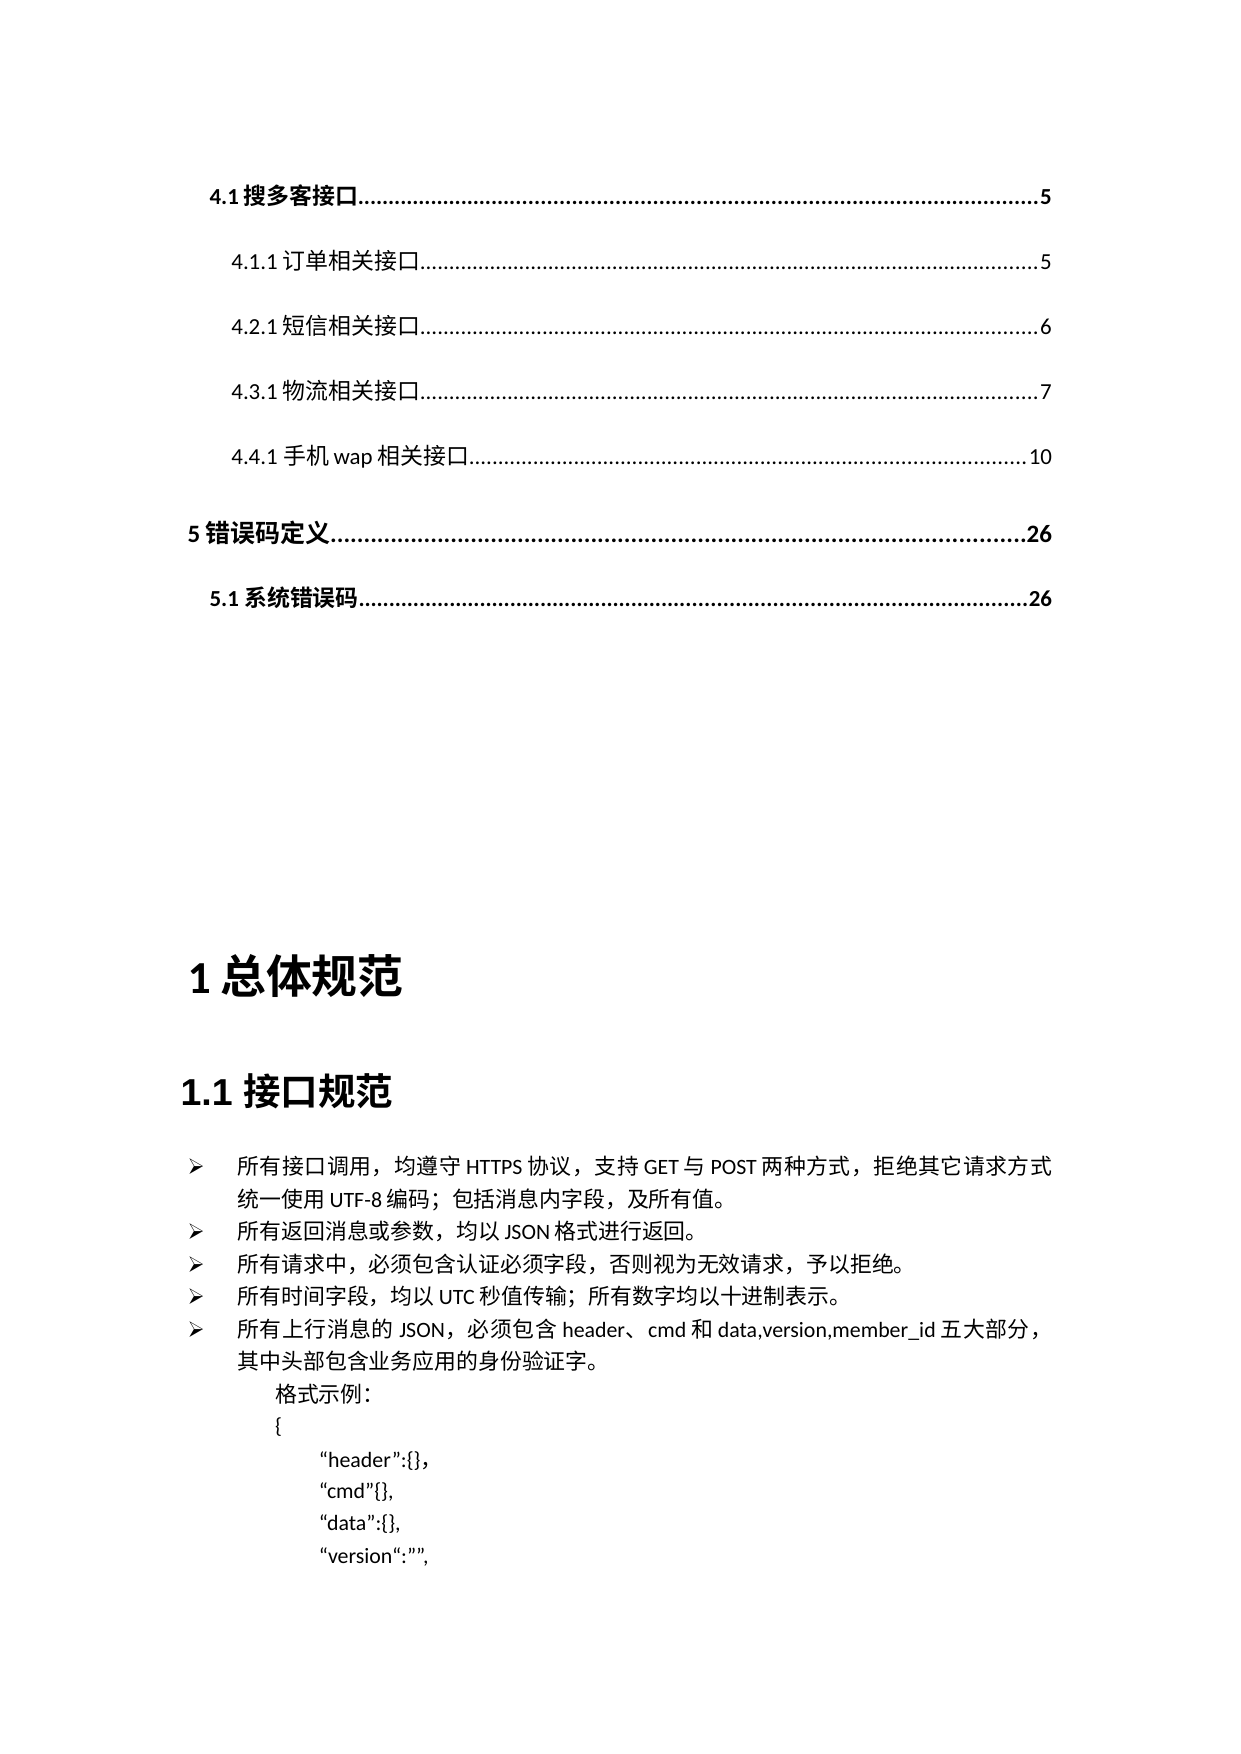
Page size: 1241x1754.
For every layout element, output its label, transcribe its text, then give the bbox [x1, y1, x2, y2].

text “version“:””, [187, 1539, 1053, 1571]
text “data”:{}, [187, 1506, 1053, 1539]
text { [187, 1409, 1053, 1441]
list 所有请求中，必须包含认证必须字段，否则视为无效请求，予以拒绝。 [187, 1246, 1053, 1279]
list 所有上行消息的JSON，必须包含header、cmd和data,version,member_id五大部分，其中头部包含业务应用的身份验证字。 [187, 1311, 1053, 1376]
text “cmd”{}, [187, 1474, 1053, 1506]
text 格式示例： [187, 1376, 1053, 1409]
subtitle 1总体规范 [187, 925, 1053, 1022]
list 所有接口调用，均遵守HTTPS协议，支持GET与POST两种方式，拒绝其它请求方式；统一使用UTF-8编码；包括消息内字段，及所有值。 [187, 1149, 1053, 1214]
subtitle 1.1 接口规范 [180, 1057, 1053, 1122]
text “header”:{}， [187, 1441, 1053, 1474]
list 所有返回消息或参数，均以JSON格式进行返回。 [187, 1214, 1053, 1246]
list 所有时间字段，均以UTC秒值传输；所有数字均以十进制表示。 [187, 1279, 1053, 1311]
